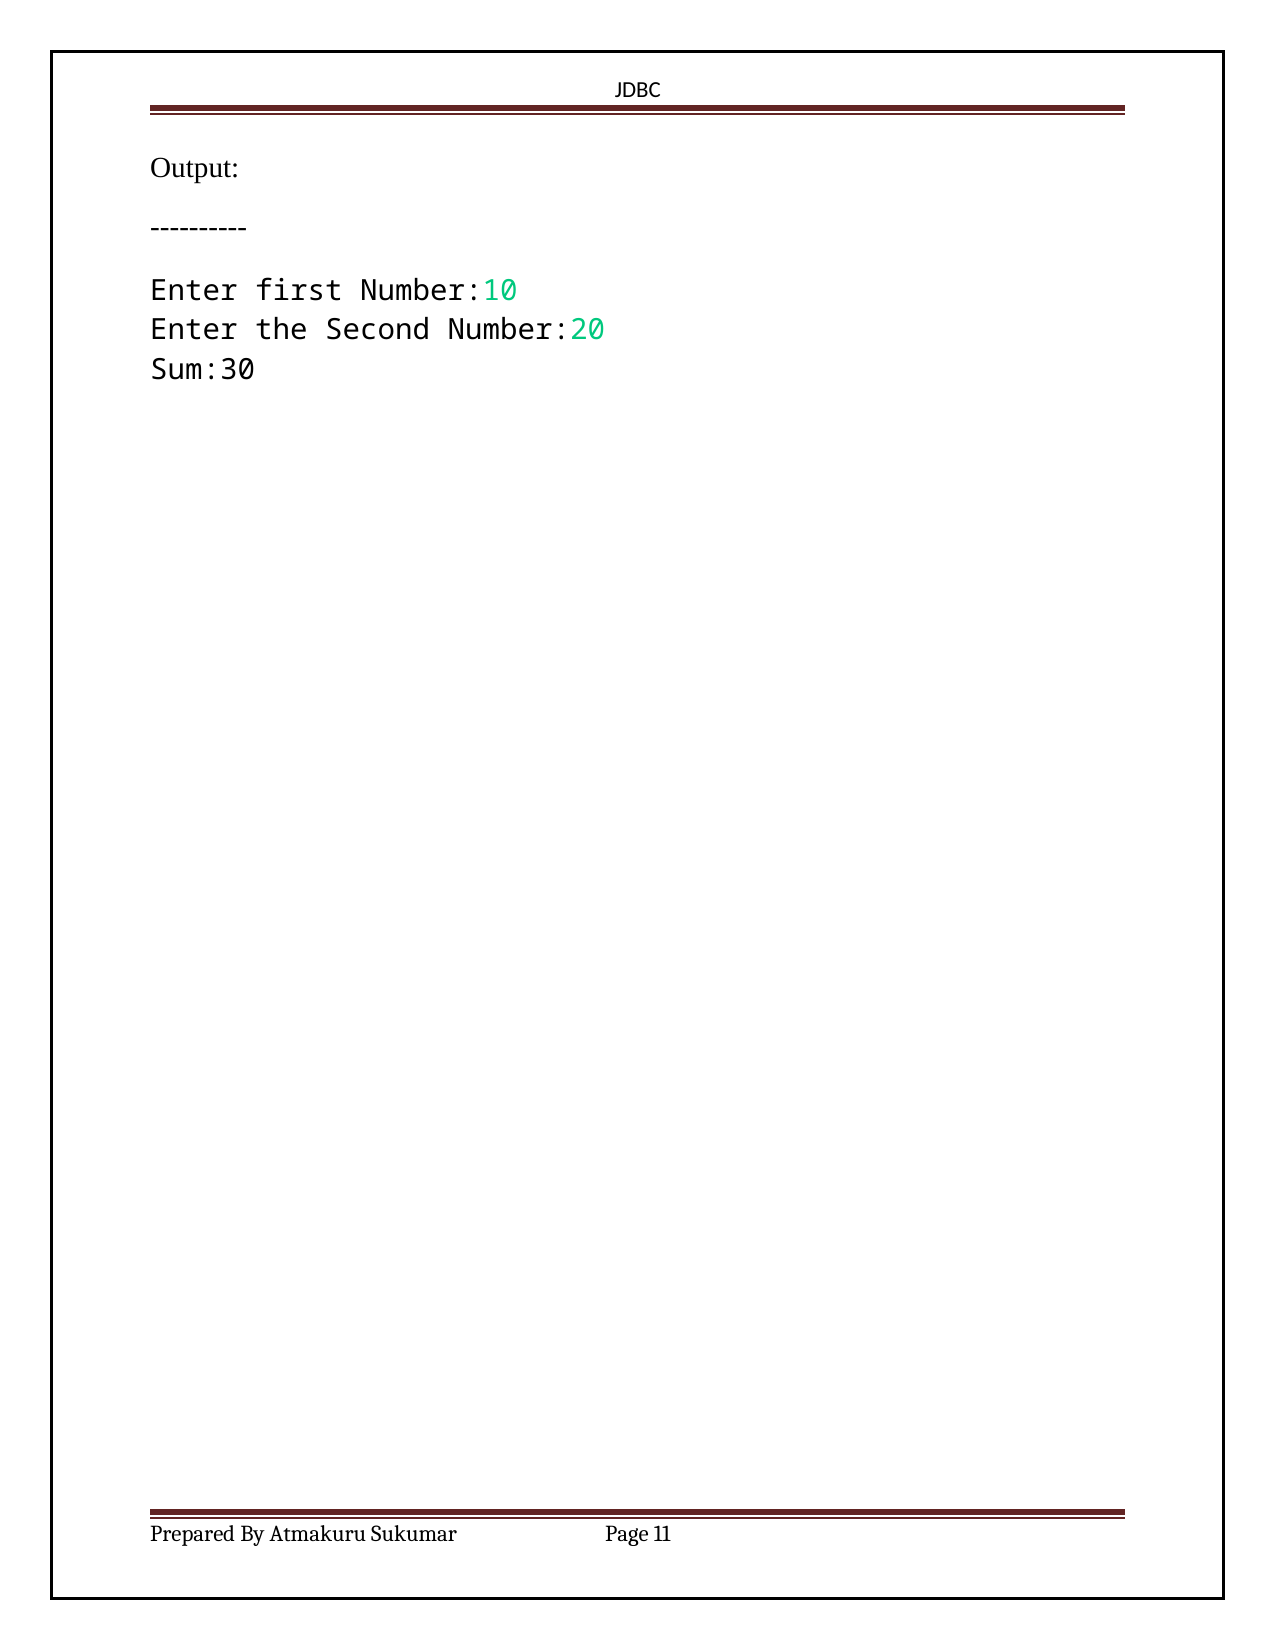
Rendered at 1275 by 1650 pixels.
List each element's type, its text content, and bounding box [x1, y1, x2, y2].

text Output: [150, 150, 1125, 183]
text Enter first Number:10 [150, 269, 1125, 308]
text ---------- [150, 209, 1125, 243]
text Sum:30 [150, 348, 1125, 388]
text Enter the Second Number:20 [150, 308, 1125, 348]
